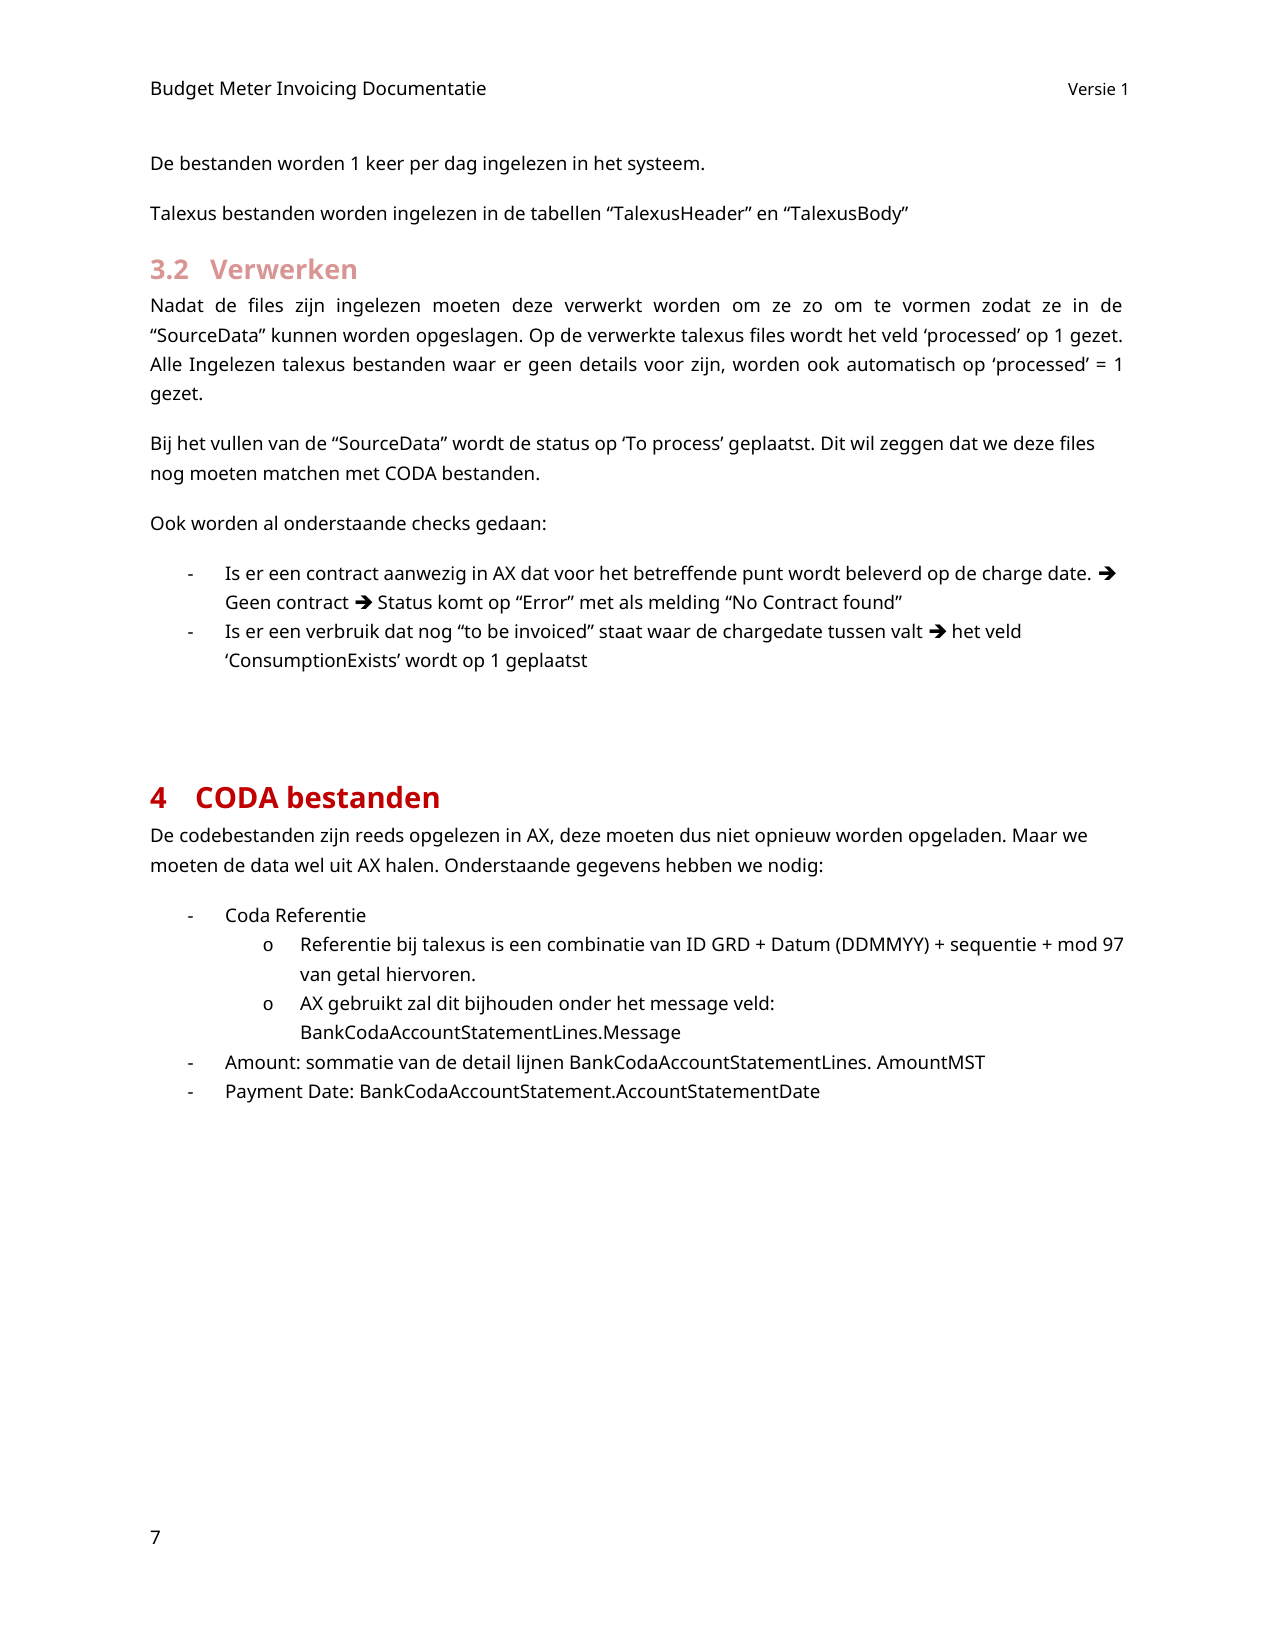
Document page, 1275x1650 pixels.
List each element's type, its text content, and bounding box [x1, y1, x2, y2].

text Bij het vullen van de “SourceData” wordt de status op ‘To process’ geplaatst. Dit wil zeggen dat we deze files nog moeten matchen met CODA bestanden. [150, 431, 1125, 485]
subtitle CODA bestanden [150, 777, 1125, 817]
text Nadat de files zijn ingelezen moeten deze verwerkt worden om ze zo om te vormen zodat ze in de “SourceData” kunnen worden opgeslagen. Op de verwerkte talexus files wordt het veld ‘processed’ op 1 gezet. Alle Ingelezen talexus bestanden waar er geen details voor zijn, worden ook automatisch op ‘processed’ = 1 gezet. [150, 293, 1125, 406]
list Coda Referentie [187, 902, 1125, 928]
text De codebestanden zijn reeds opgelezen in AX, deze moeten dus niet opnieuw worden opgeladen. Maar we moeten de data wel uit AX halen. Onderstaande gegevens hebben we nodig: [150, 823, 1125, 878]
list Is er een verbruik dat nog “to be invoiced” staat waar de chargedate tussen valt het veld ‘ConsumptionExists’ wordt op 1 geplaatst [187, 618, 1125, 673]
list Payment Date: BankCodaAccountStatement.AccountStatementDate [187, 1078, 1125, 1104]
list Amount: sommatie van de detail lijnen BankCodaAccountStatementLines. AmountMST [187, 1049, 1125, 1074]
list AX gebruikt zal dit bijhouden onder het message veld: BankCodaAccountStatementLines.Message [262, 990, 1125, 1045]
text Talexus bestanden worden ingelezen in de tabellen “TalexusHeader” en “TalexusBody” [150, 200, 1125, 226]
list Is er een contract aanwezig in AX dat voor het betreffende punt wordt beleverd op de charge date. Geen contract Status komt op “Error” met als melding “No Contract found” [187, 560, 1125, 615]
list Referentie bij talexus is een combinatie van ID GRD + Datum (DDMMYY) + sequentie + mod 97 van getal hiervoren. [262, 931, 1125, 986]
text De bestanden worden 1 keer per dag ingelezen in het systeem. [150, 150, 1125, 176]
subtitle Verwerken [150, 250, 1125, 287]
text Ook worden al onderstaande checks gedaan: [150, 510, 1125, 535]
